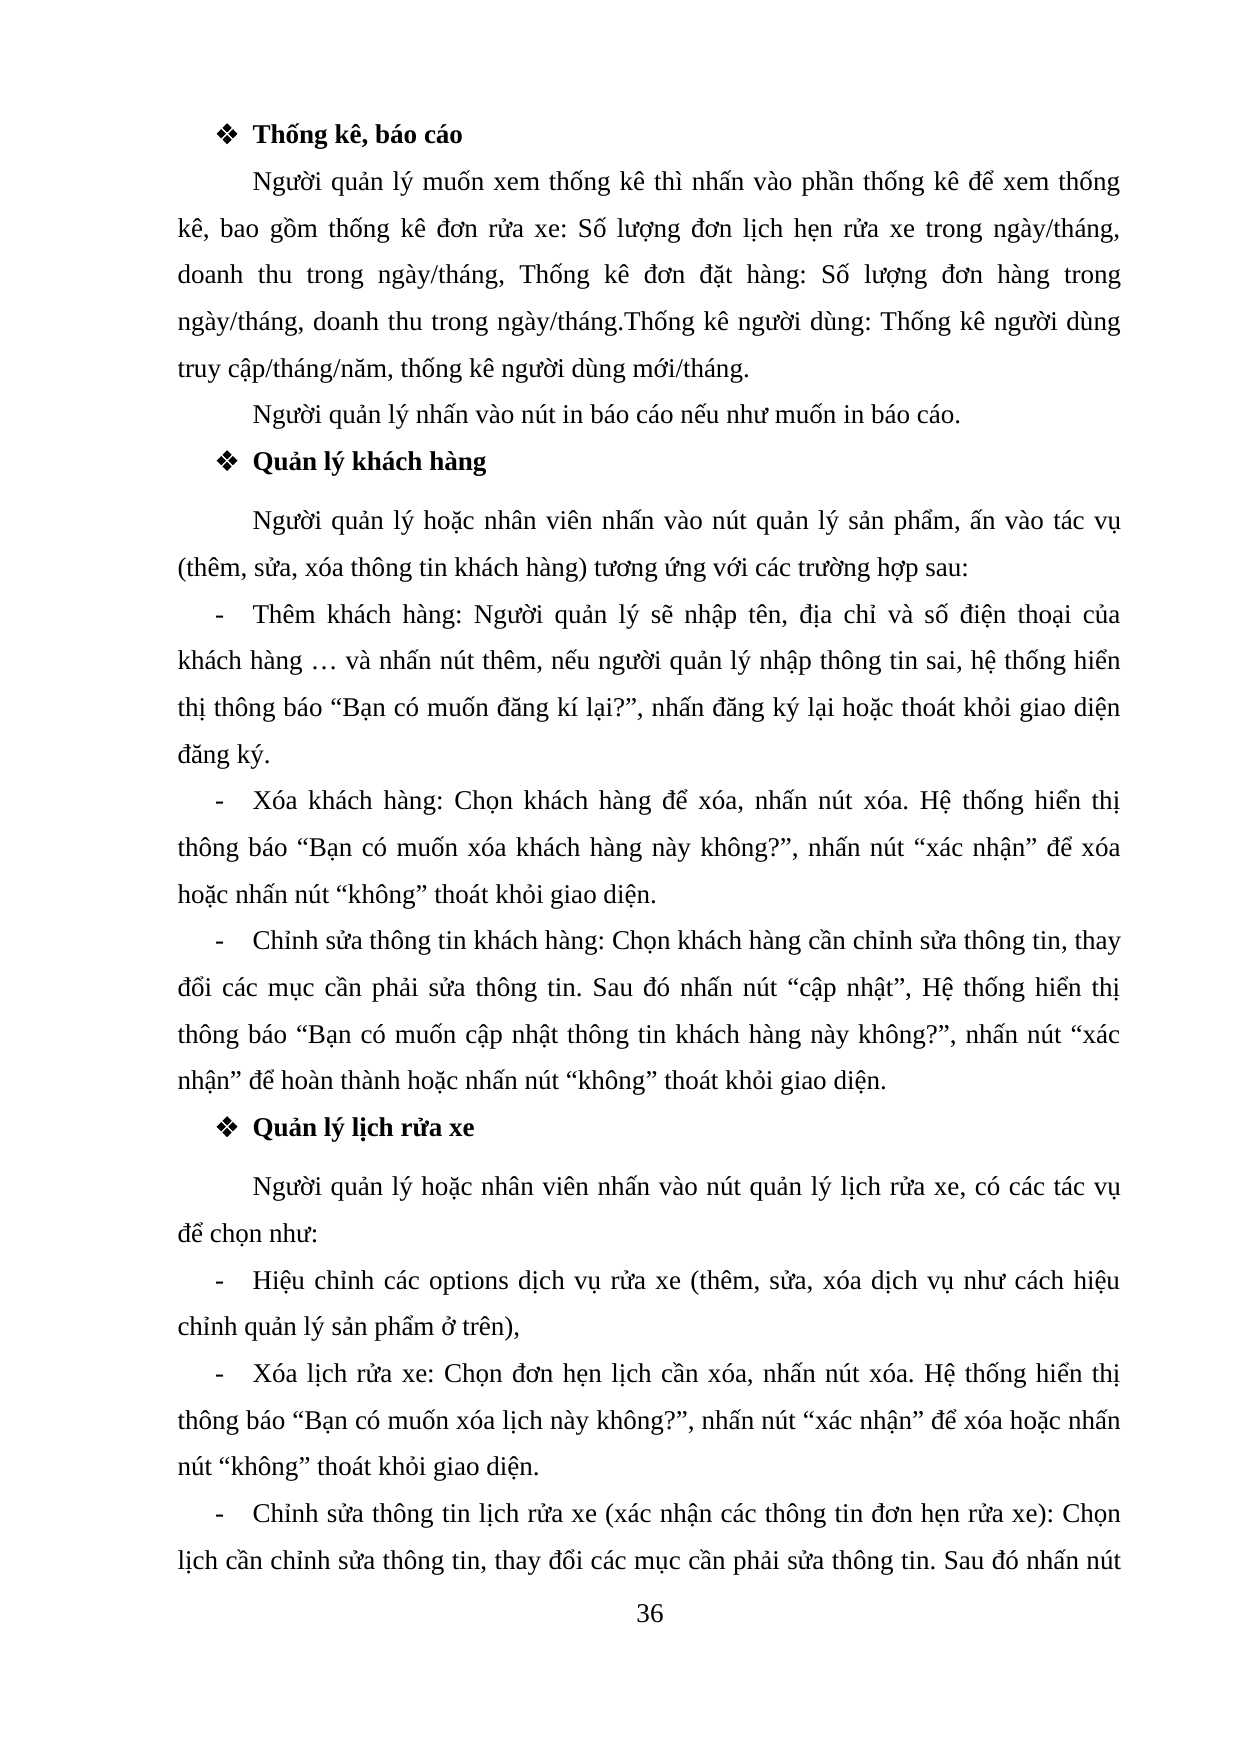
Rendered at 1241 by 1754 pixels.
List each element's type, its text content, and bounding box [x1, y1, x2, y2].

list Quản lý khách hàng [177, 445, 1122, 476]
list Người quản lý muốn xem thống kê thì nhấn vào phần thống kê để xem thống kê, bao gồm thống kê đơn rửa xe: Số lượng đơn lịch hẹn rửa xe trong ngày/tháng, doanh thu trong ngày/tháng, Thống kê đơn đặt hàng: Số lượng đơn hàng trong ngày/tháng, doanh thu trong ngày/tháng.Thống kê người dùng: Thống kê người dùng truy cập/tháng/năm, thống kê người dùng mới/tháng. [177, 165, 1122, 383]
list Quản lý lịch rửa xe [177, 1111, 1122, 1142]
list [177, 1497, 1122, 1575]
list Xóa khách hàng: Chọn khách hàng để xóa, nhấn nút xóa. Hệ thống hiển thị thông báo “Bạn có muốn xóa khách hàng này không?”, nhấn nút “xác nhận” để xóa hoặc nhấn nút “không” thoát khỏi giao diện. [177, 784, 1122, 909]
text Người quản lý hoặc nhân viên nhấn vào nút quản lý lịch rửa xe, có các tác vụ để chọn như: [177, 1170, 1122, 1248]
list Xóa lịch rửa xe: Chọn đơn hẹn lịch cần xóa, nhấn nút xóa. Hệ thống hiển thị thông báo “Bạn có muốn xóa lịch này không?”, nhấn nút “xác nhận” để xóa hoặc nhấn nút “không” thoát khỏi giao diện. [177, 1357, 1122, 1482]
list Hiệu chỉnh các options dịch vụ rửa xe (thêm, sửa, xóa dịch vụ như cách hiệu chỉnh quản lý sản phẩm ở trên), [177, 1264, 1122, 1342]
list Người quản lý nhấn vào nút in báo cáo nếu như muốn in báo cáo. [177, 398, 1122, 429]
text Người quản lý hoặc nhân viên nhấn vào nút quản lý sản phẩm, ấn vào tác vụ (thêm, sửa, xóa thông tin khách hàng) tương ứng với các trường hợp sau: [177, 504, 1122, 582]
list Chỉnh sửa thông tin khách hàng: Chọn khách hàng cần chỉnh sửa thông tin, thay đổi các mục cần phải sửa thông tin. Sau đó nhấn nút “cập nhật”, Hệ thống hiển thị thông báo “Bạn có muốn cập nhật thông tin khách hàng này không?”, nhấn nút “xác nhận” để hoàn thành hoặc nhấn nút “không” thoát khỏi giao diện. [177, 924, 1122, 1096]
list Thống kê, báo cáo [177, 118, 1122, 149]
list Thêm khách hàng: Người quản lý sẽ nhập tên, địa chỉ và số điện thoại của khách hàng … và nhấn nút thêm, nếu người quản lý nhập thông tin sai, hệ thống hiển thị thông báo “Bạn có muốn đăng kí lại?”, nhấn đăng ký lại hoặc thoát khỏi giao diện đăng ký. [177, 598, 1122, 769]
